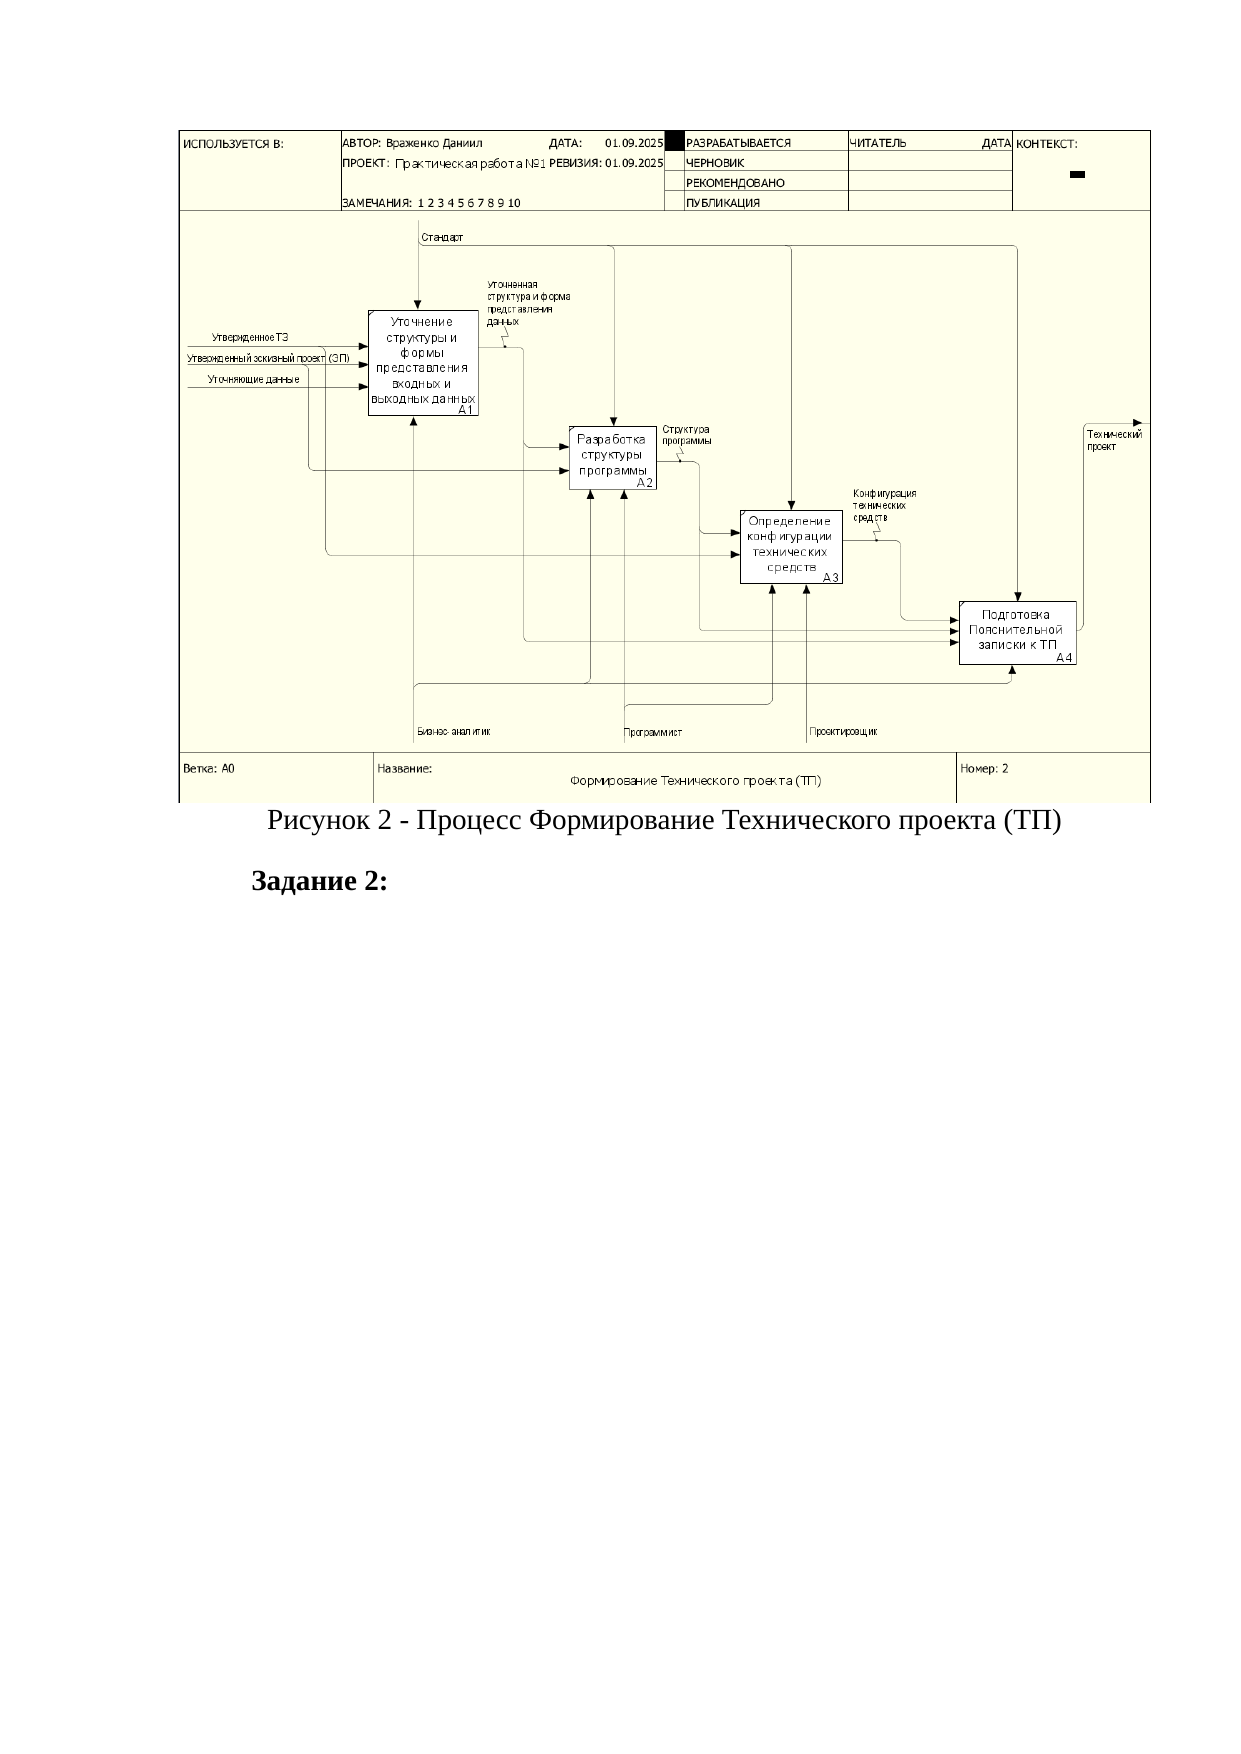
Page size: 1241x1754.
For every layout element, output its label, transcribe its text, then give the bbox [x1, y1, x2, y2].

picture [177, 130, 1152, 803]
text Задание 2: [177, 863, 1152, 896]
